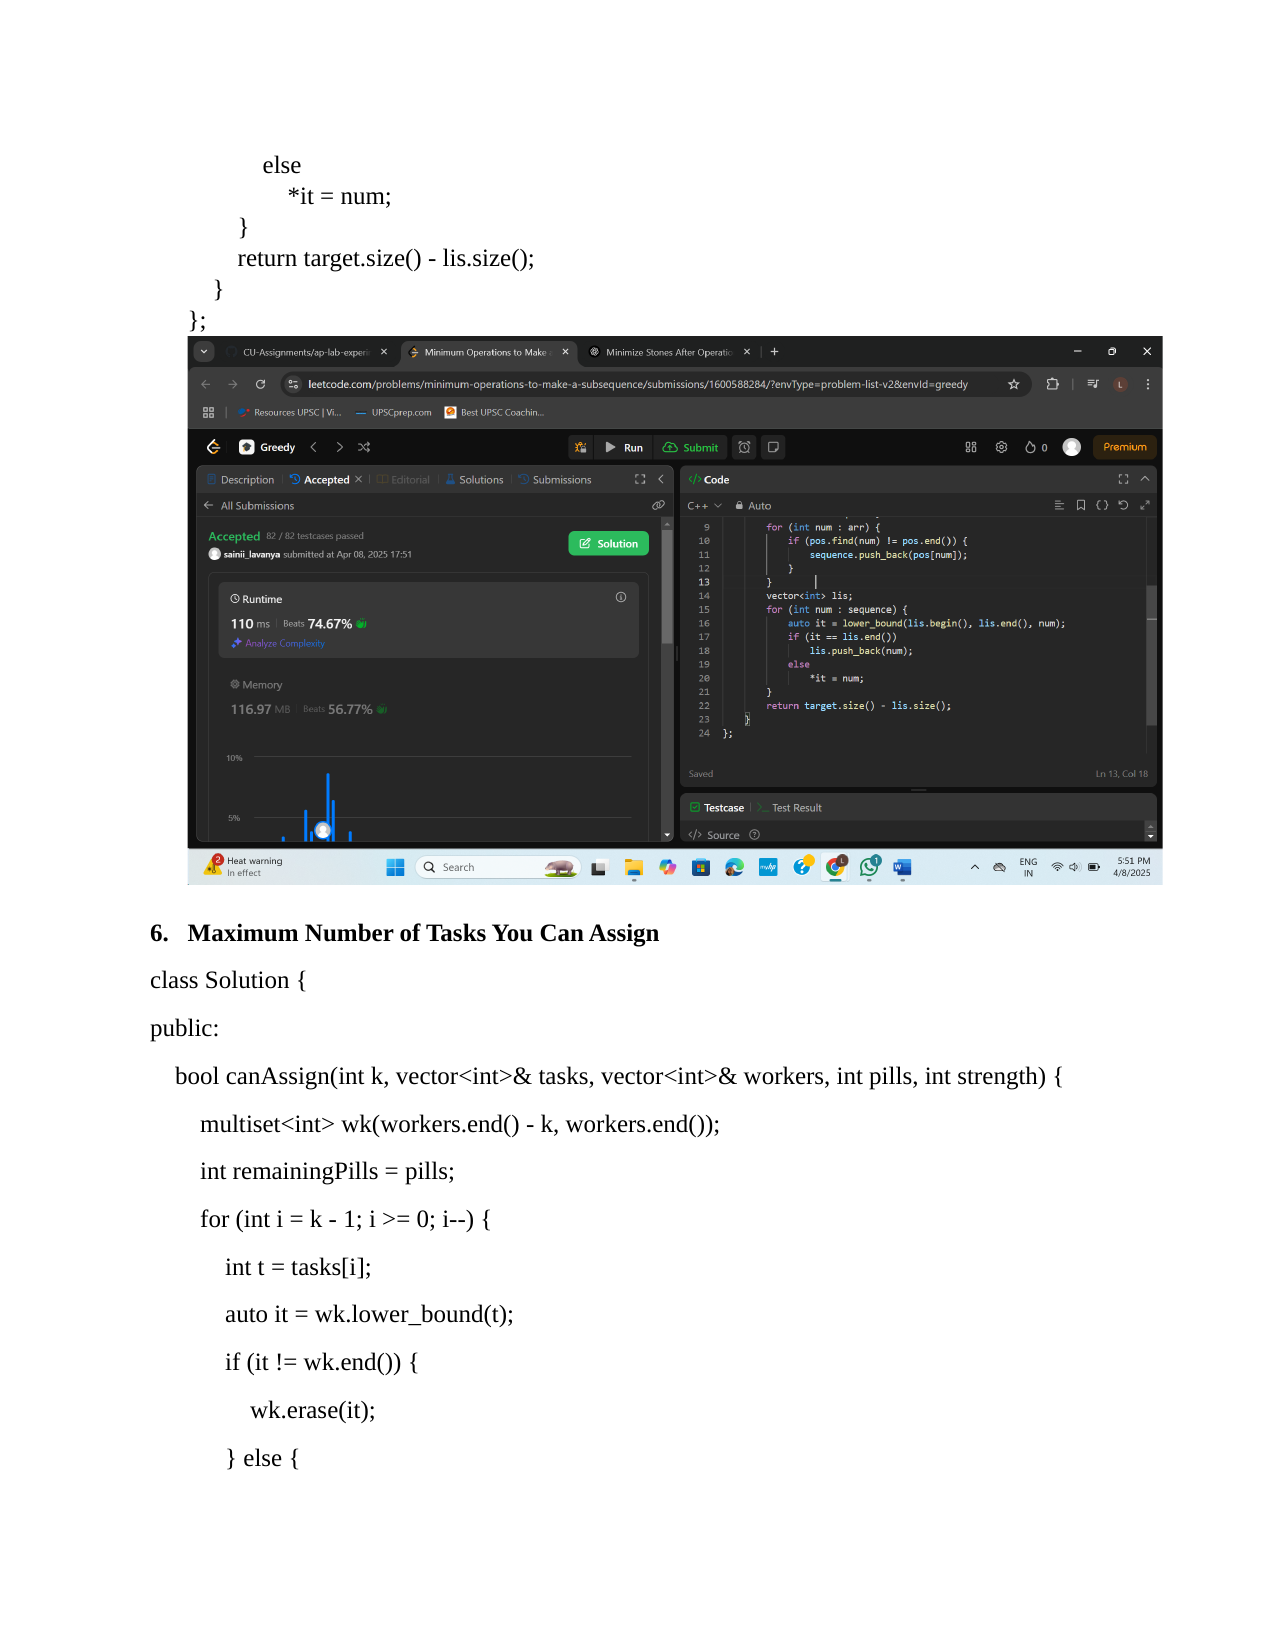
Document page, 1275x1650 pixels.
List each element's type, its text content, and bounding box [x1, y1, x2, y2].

list }; [187, 305, 1125, 334]
text int remainingPills = pills; [150, 1156, 1125, 1185]
list *it = num; [187, 181, 1125, 210]
text multiset<int> wk(workers.end() - k, workers.end()); [150, 1109, 1125, 1137]
text } else { [150, 1443, 1125, 1471]
text wk.erase(it); [150, 1395, 1125, 1424]
text int t = tasks[i]; [150, 1252, 1125, 1281]
text for (int i = k - 1; i >= 0; i--) { [150, 1204, 1125, 1233]
text bool canAssign(int k, vector<int>& tasks, vector<int>& workers, int pills, int strength) { [150, 1061, 1125, 1090]
text if (it != wk.end()) { [150, 1347, 1125, 1376]
list return target.size() - lis.size(); [187, 243, 1125, 272]
list } [187, 274, 1125, 303]
picture [187, 336, 1163, 885]
text public: [150, 1013, 1125, 1042]
list else [187, 150, 1125, 179]
text class Solution { [150, 966, 1125, 994]
list } [187, 212, 1125, 241]
list Maximum Number of Tasks You Can Assign [150, 918, 1125, 947]
text auto it = wk.lower_bound(t); [150, 1299, 1125, 1328]
